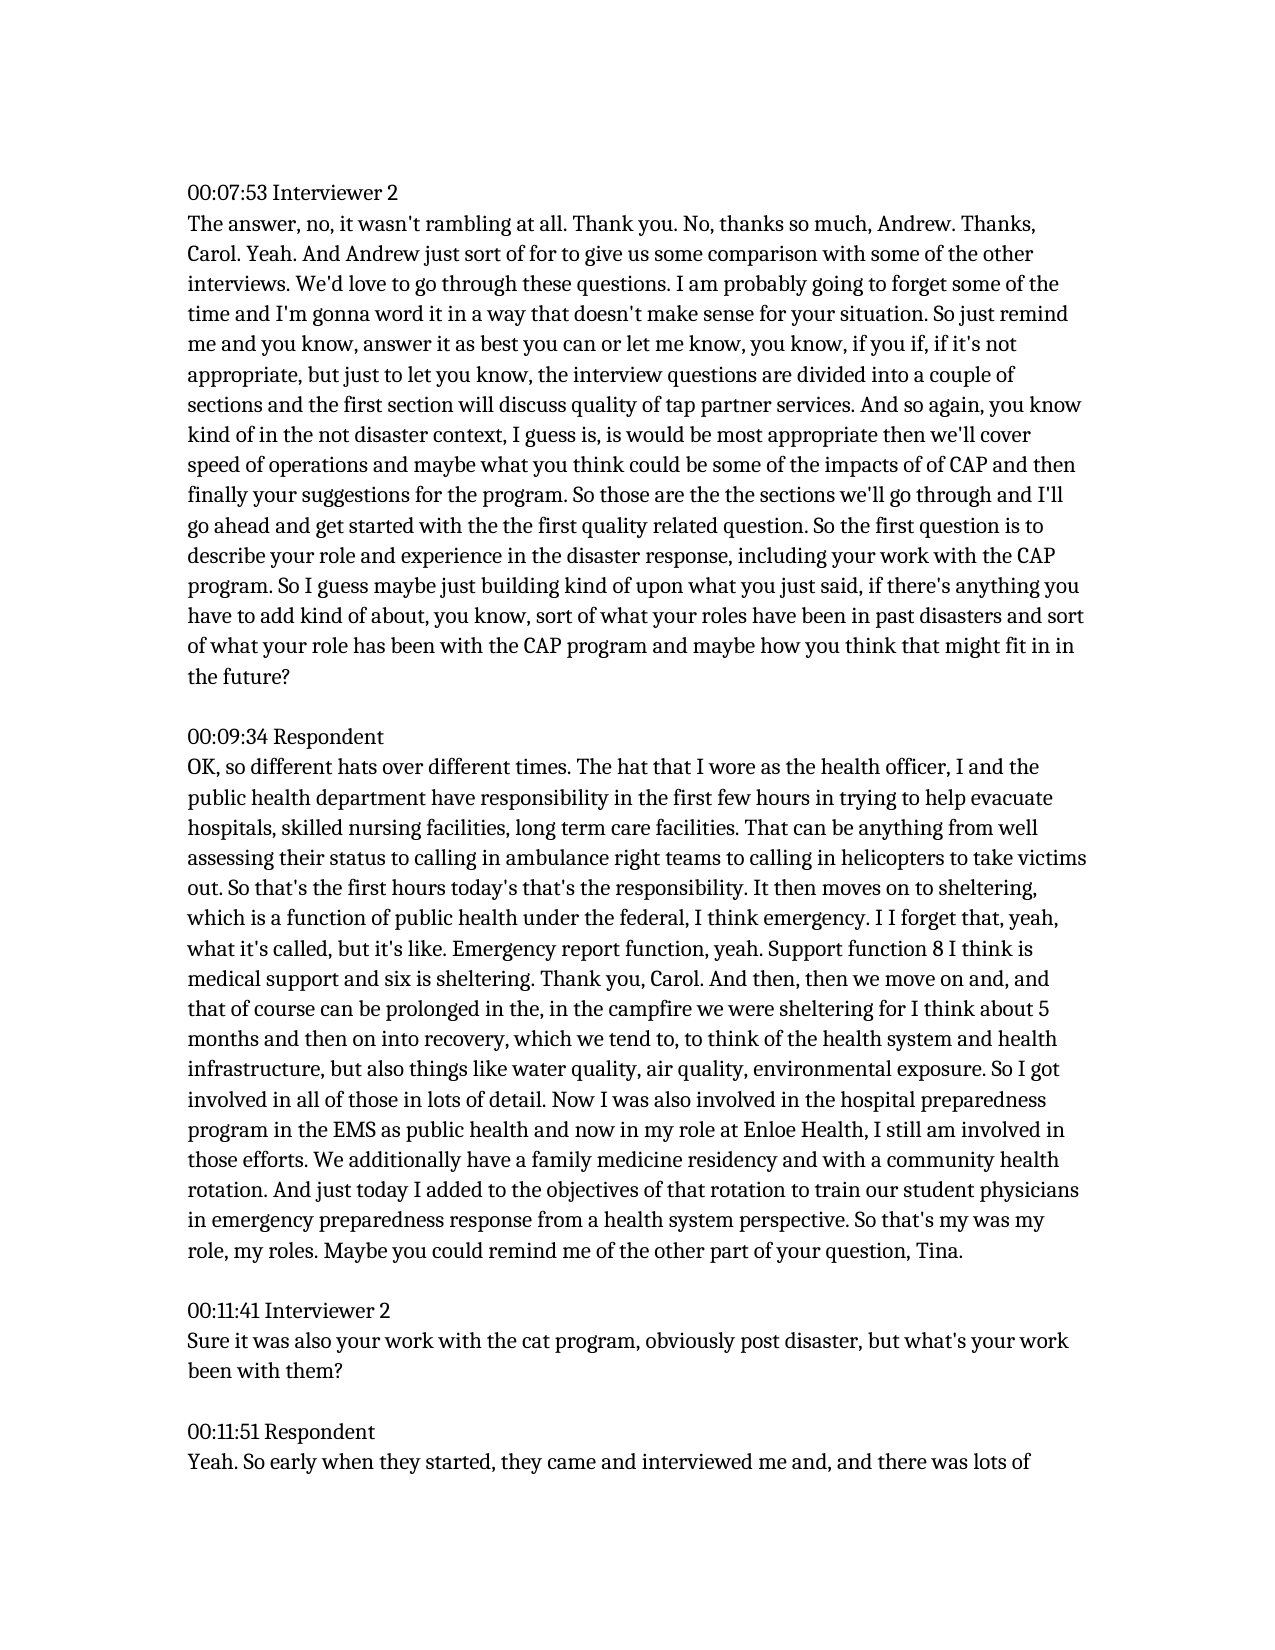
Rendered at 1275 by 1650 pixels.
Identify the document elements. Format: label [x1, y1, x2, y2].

text [187, 150, 1087, 1475]
